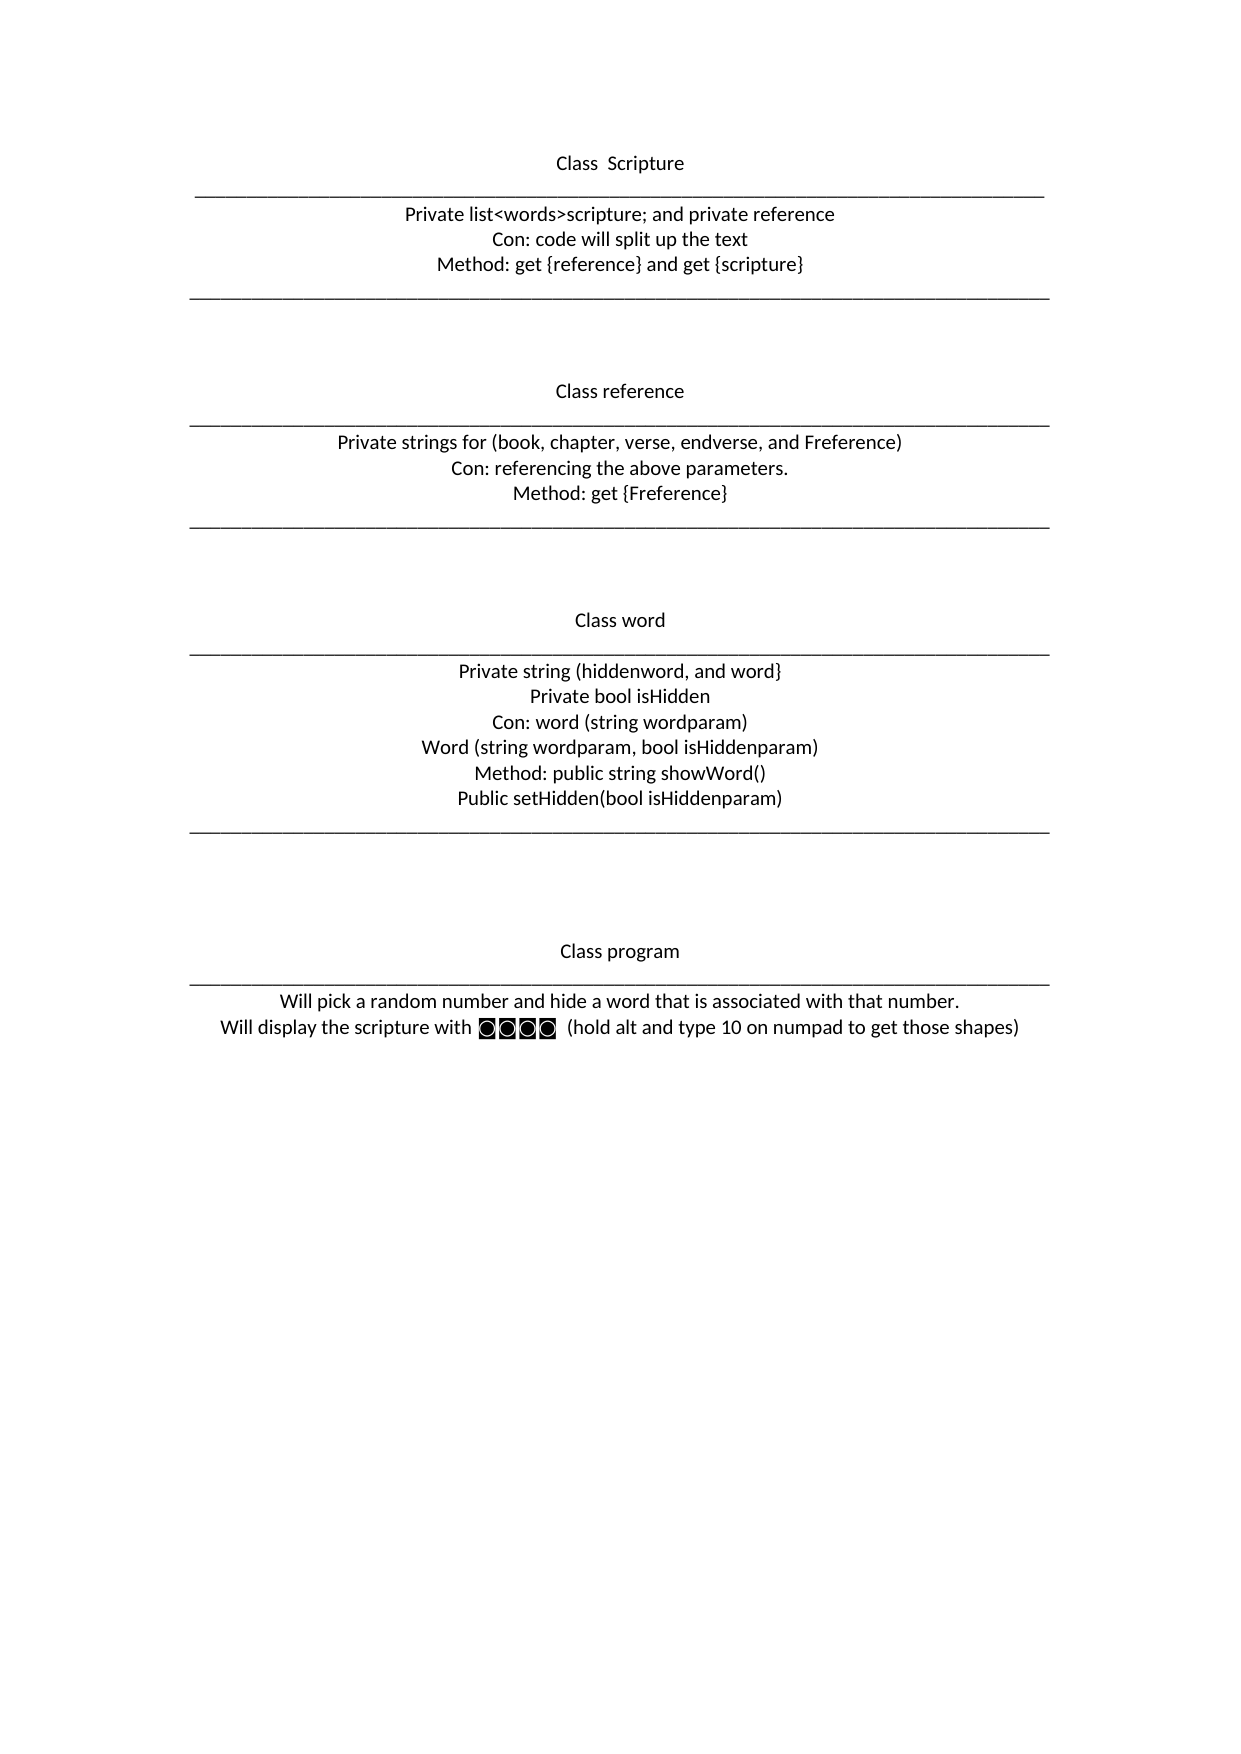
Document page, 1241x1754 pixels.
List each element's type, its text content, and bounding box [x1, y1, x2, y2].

text ___________________________________________________________________________________ [187, 963, 1053, 989]
text ___________________________________________________________________________________ [187, 633, 1053, 658]
text Method: public string showWord() [187, 760, 1053, 785]
text Class word [187, 607, 1053, 633]
text Method: get {reference} and get {scripture} [187, 252, 1053, 277]
text Private list<words>scripture; and private reference [187, 201, 1053, 226]
text Method: get {Freference} [187, 480, 1053, 506]
text Private bool isHidden [187, 684, 1053, 709]
text Con: referencing the above parameters. [187, 455, 1053, 480]
text Class reference [187, 379, 1053, 404]
text Class program [187, 938, 1053, 963]
text Con: code will split up the text [187, 226, 1053, 252]
text Public setHidden(bool isHiddenparam) [187, 785, 1053, 811]
text __________________________________________________________________________________ [187, 175, 1053, 201]
text ___________________________________________________________________________________ [187, 506, 1053, 531]
text Will pick a random number and hide a word that is associated with that number. [187, 989, 1053, 1014]
text ___________________________________________________________________________________ [187, 404, 1053, 429]
text Con: word (string wordparam) [187, 709, 1053, 734]
text Private strings for (book, chapter, verse, endverse, and Freference) [187, 429, 1053, 455]
text Class Scripture [187, 150, 1053, 175]
text Word (string wordparam, bool isHiddenparam) [187, 734, 1053, 760]
text Will display the scripture with ◙◙◙◙ (hold alt and type 10 on numpad to get those shapes) [187, 1014, 1053, 1039]
text ___________________________________________________________________________________ [187, 277, 1053, 302]
text ___________________________________________________________________________________ [187, 811, 1053, 836]
text Private string (hiddenword, and word} [187, 658, 1053, 684]
